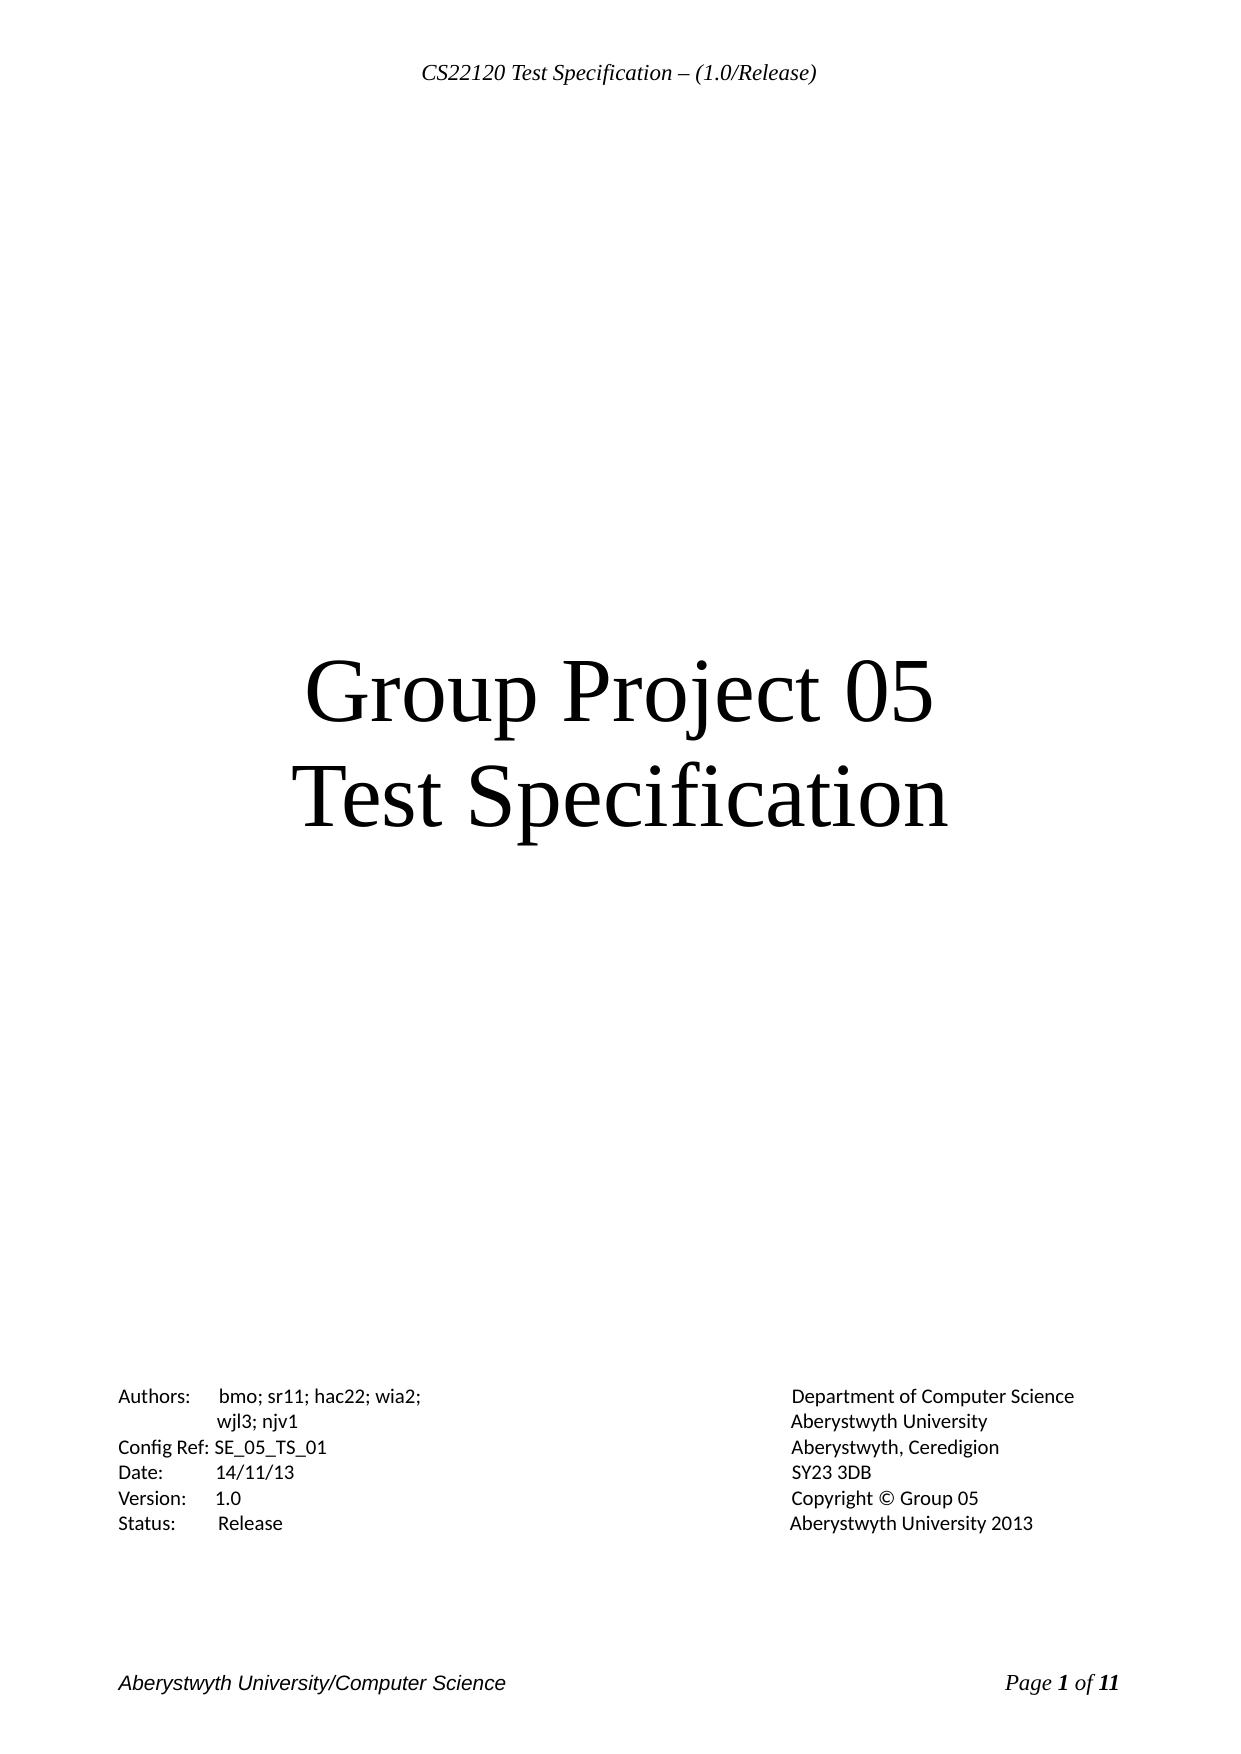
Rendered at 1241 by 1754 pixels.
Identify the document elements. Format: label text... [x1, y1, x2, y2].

text Test Specification [118, 741, 1122, 846]
text Group Project 05 [118, 636, 1122, 741]
text wjl3; njv1 Aberystwyth University [118, 1408, 1122, 1434]
text Version: 1.0 Copyright © Group 05 [118, 1485, 1122, 1510]
text Config Ref: SE_05_TS_01 Aberystwyth, Ceredigion [118, 1434, 1122, 1459]
text Authors: bmo; sr11; hac22; wia2; Department of Computer Science [118, 1383, 1122, 1408]
text Date: 14/11/13 SY23 3DB [118, 1459, 1122, 1485]
text Status: Release Aberystwyth University 2013 [118, 1510, 1122, 1536]
